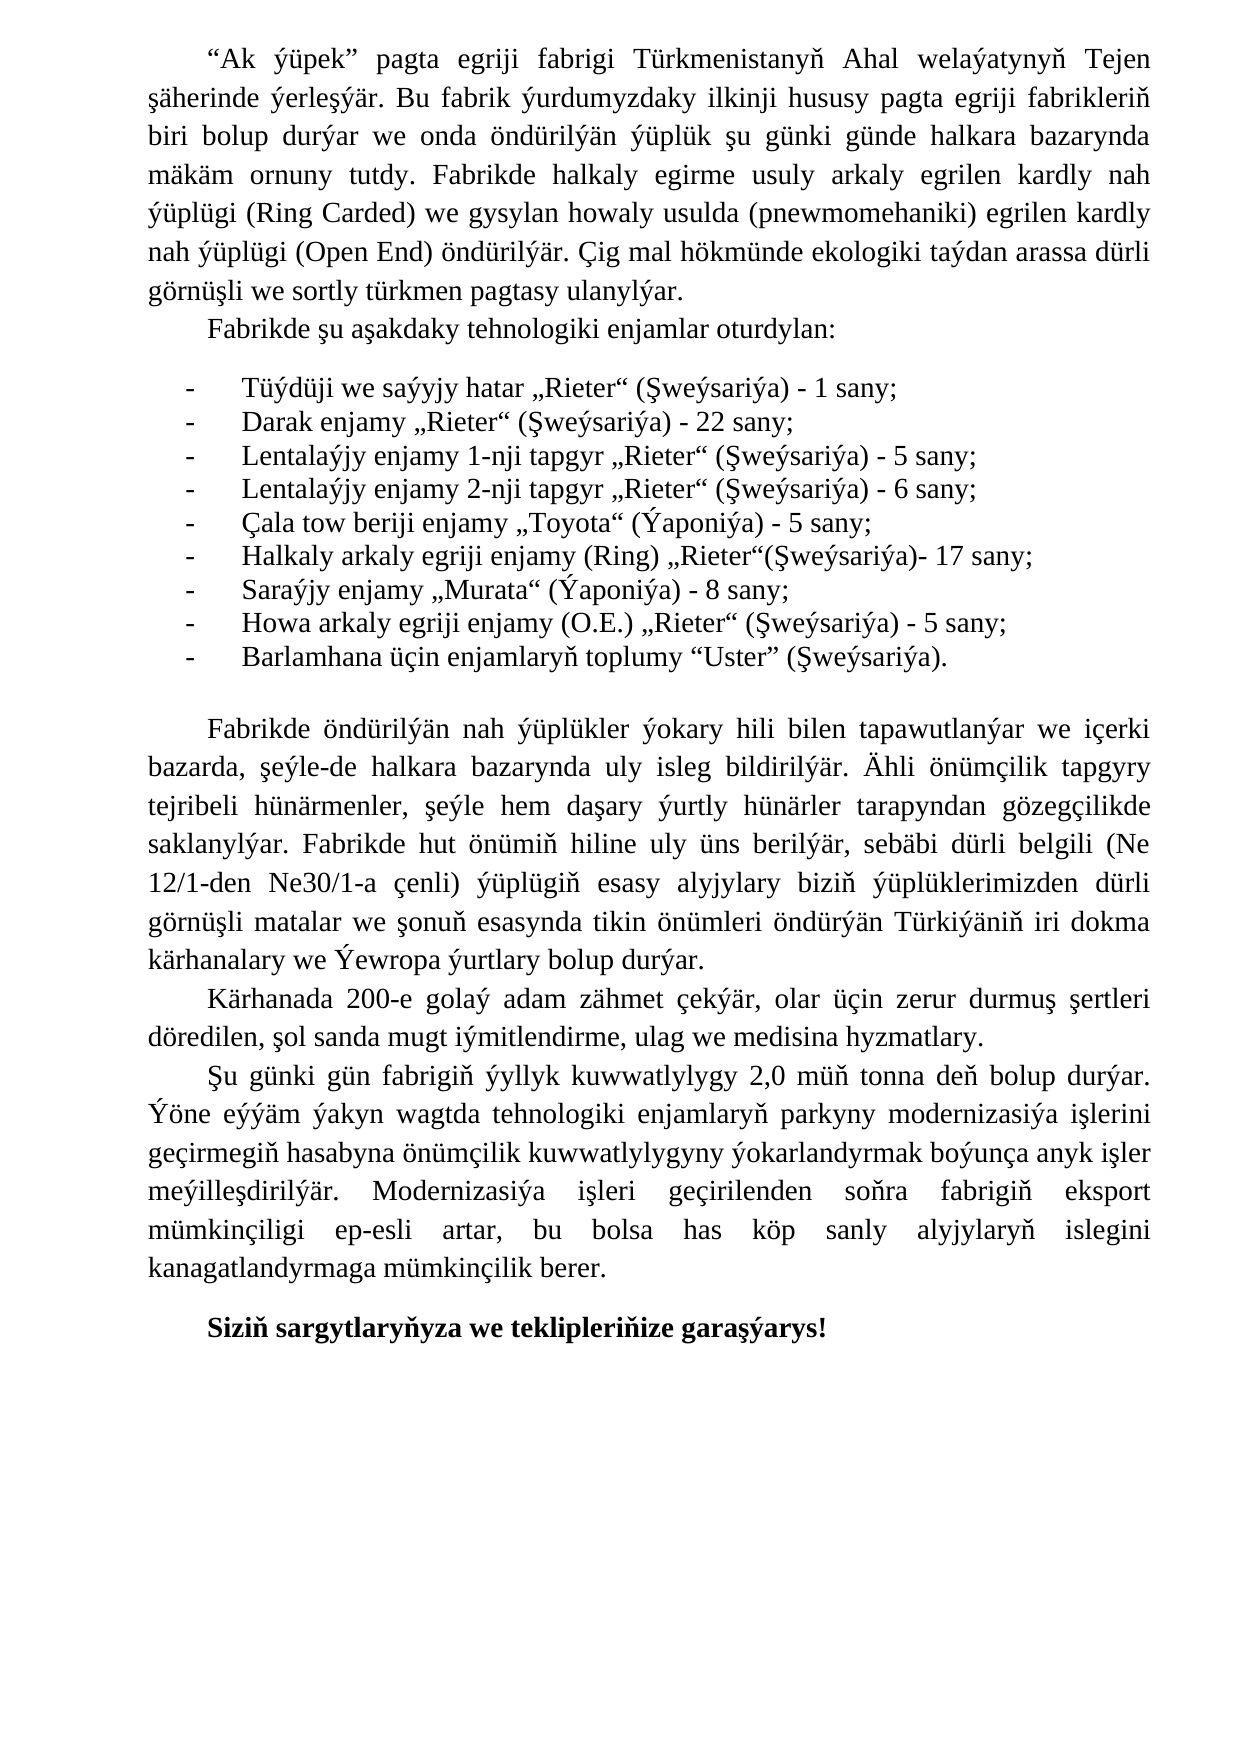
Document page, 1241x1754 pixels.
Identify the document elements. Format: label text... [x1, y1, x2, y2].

list Darak enjamy „Rieter“ (Şweýsariýa) - 22 sany; [185, 404, 1152, 438]
text Fabrikde öndürilýän nah ýüplükler ýokary hili bilen tapawutlanýar we içerki bazarda, şeýle-de halkara bazarynda uly isleg bildirilýär. Ähli önümçilik tapgyry tejribeli hünärmenler, şeýle hem daşary ýurtly hünärler tarapyndan gözegçilikde saklanylýar. Fabrikde hut önümiň hiline uly üns berilýär, sebäbi dürli belgili (Ne 12/1-den Ne30/1-a çenli) ýüplügiň esasy alyjylary biziň ýüplüklerimizden dürli görnüşli matalar we şonuň esasynda tikin önümleri öndürýän Türkiýäniň iri dokma kärhanalary we Ýewropa ýurtlary bolup durýar. [148, 711, 1152, 976]
list Saraýjy enjamy „Murata“ (Ýaponiýa) - 8 sany; [185, 572, 1152, 605]
list Halkaly arkaly egriji enjamy (Ring) „Rieter“(Şweýsariýa)- 17 sany; [185, 538, 1152, 572]
list Howa arkaly egriji enjamy (О.Е.) „Rieter“ (Şweýsariýa) - 5 sany; [185, 605, 1152, 639]
list Lentalaýjy enjamy 2-nji tapgyr „Rieter“ (Şweýsariýa) - 6 sany; [185, 471, 1152, 505]
list Lentalaýjy enjamy 1-nji tapgyr „Rieter“ (Şweýsariýa) - 5 sany; [185, 438, 1152, 471]
text Siziň sargytlaryňyza we teklipleriňize garaşýarys! [148, 1310, 1152, 1343]
list Tüýdüji we saýyjy hatar „Rieter“ (Şweýsariýa) - 1 sany; [185, 371, 1152, 404]
list Barlamhana üçin enjamlaryň toplumy “Uster” (Şweýsariýa). [185, 639, 1152, 672]
text “Ak ýüpek” pagta egriji fabrigi Türkmenistanyň Ahal welaýatynyň Tejen şäherinde ýerleşýär. Bu fabrik ýurdumyzdaky ilkinji hususy pagta egriji fabrikleriň biri bolup durýar we onda öndürilýän ýüplük şu günki günde halkara bazarynda mäkäm ornuny tutdy. Fabrikde halkaly egirme usuly arkaly egrilen kardly nah ýüplügi (Ring Carded) we gysylan howaly usulda (pnewmomehaniki) egrilen kardly nah ýüplügi (Open End) öndürilýär. Çig mal hökmünde ekologiki taýdan arassa dürli görnüşli we sortly türkmen pagtasy ulanylýar. [148, 41, 1152, 306]
text Fabrikde şu aşakdaky tehnologiki enjamlar oturdylan: [148, 311, 1152, 345]
text Kärhanada 200-e golaý adam zähmet çekýär, olar üçin zerur durmuş şertleri döredilen, şol sanda mugt iýmitlendirme, ulag we medisina hyzmatlary. [148, 981, 1152, 1053]
list Çala tow beriji enjamy „Toyota“ (Ýaponiýa) - 5 sany; [185, 505, 1152, 538]
text Şu günki gün fabrigiň ýyllyk kuwwatlylygy 2,0 müň tonna deň bolup durýar. Ýöne eýýäm ýakyn wagtda tehnologiki enjamlaryň parkyny modernizasiýa işlerini geçirmegiň hasabyna önümçilik kuwwatlylygyny ýokarlandyrmak boýunça anyk işler meýilleşdirilýär. Modernizasiýa işleri geçirilenden soňra fabrigiň eksport mümkinçiligi ep-esli artar, bu bolsa has köp sanly alyjylaryň islegini kanagatlandyrmaga mümkinçilik berer. [148, 1058, 1152, 1284]
